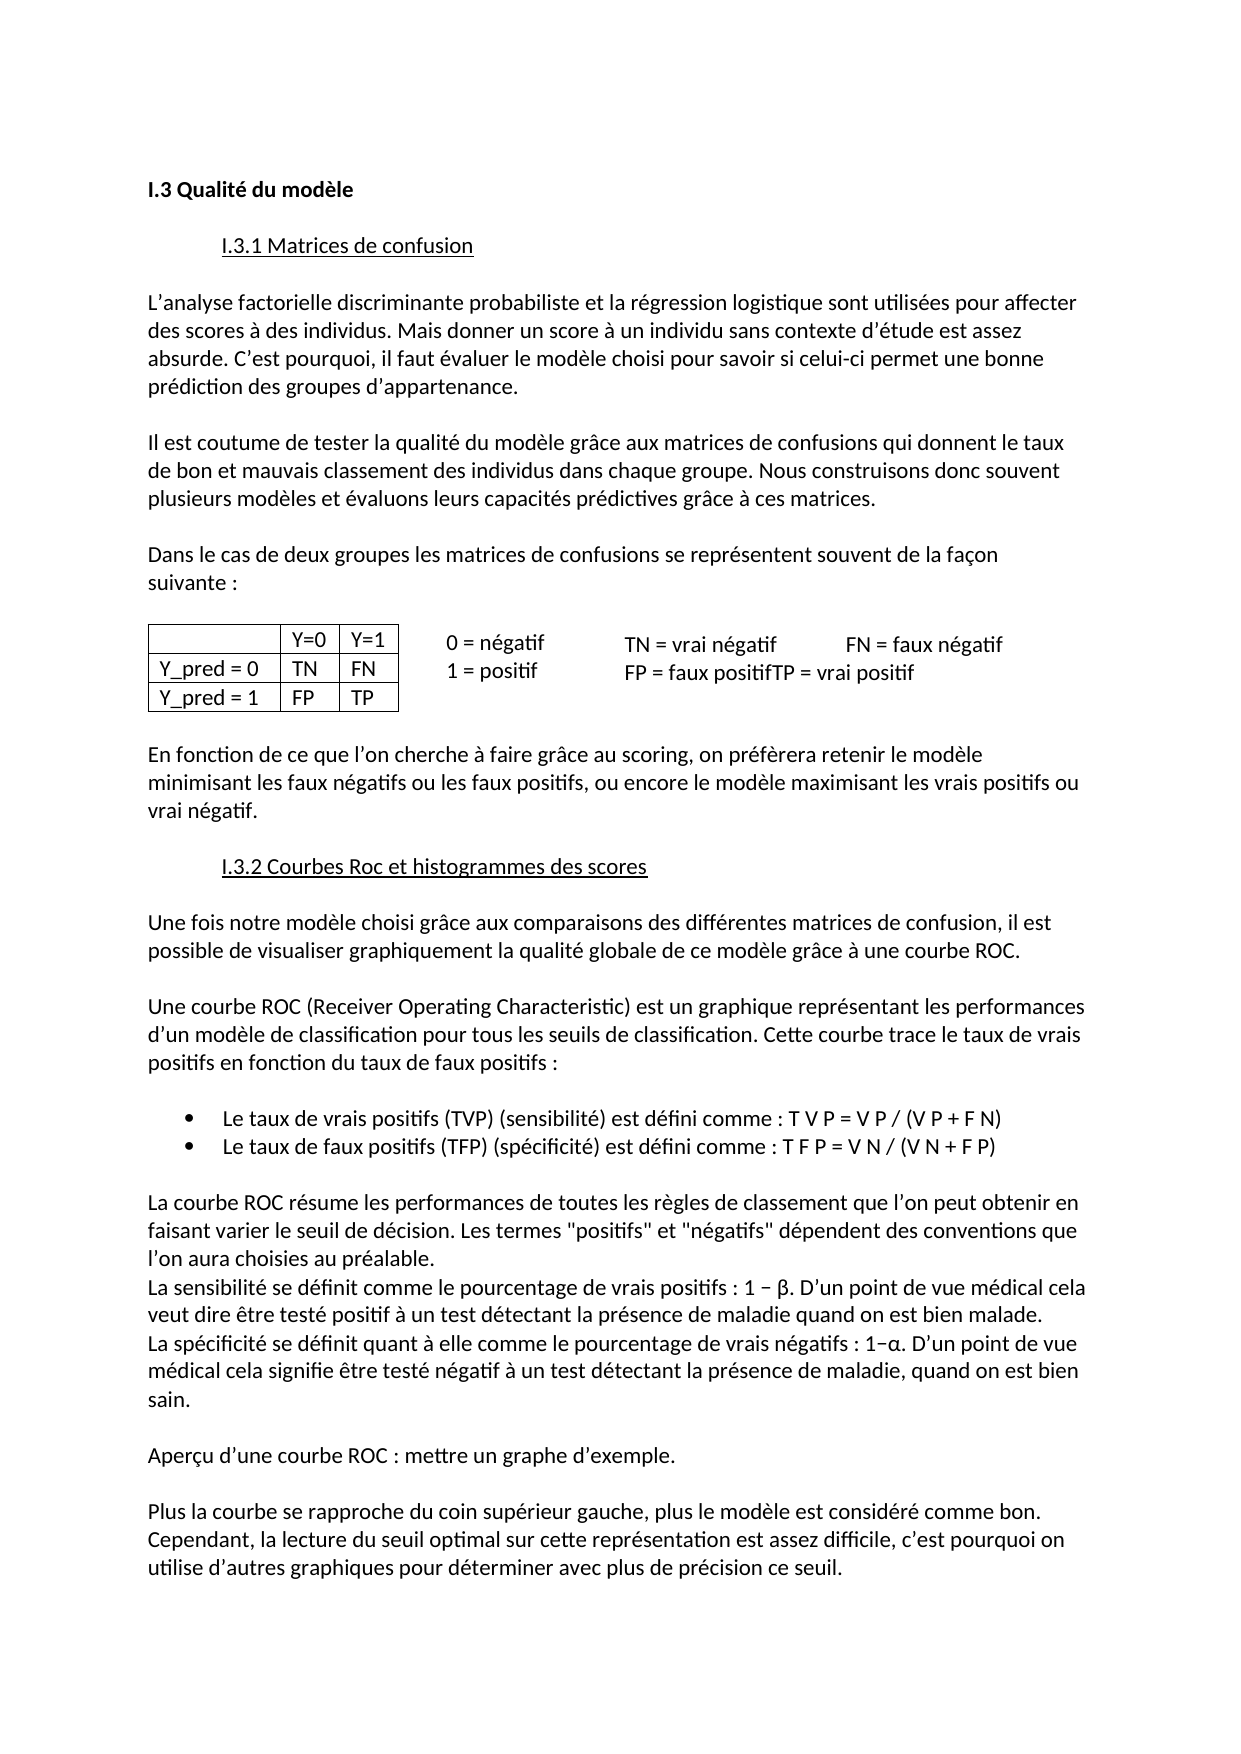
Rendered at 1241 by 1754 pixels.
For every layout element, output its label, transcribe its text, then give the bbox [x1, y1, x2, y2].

table_cell FP [281, 683, 339, 711]
table_cell TP [340, 683, 398, 711]
table_header [149, 625, 280, 653]
text Une courbe ROC (Receiver Operating Characteristic) est un graphique représentant les performances d’un modèle de classification pour tous les seuils de classification. Cette courbe trace le taux de vrais positifs en fonction du taux de faux positifs : [148, 992, 1093, 1076]
text La courbe ROC résume les performances de toutes les règles de classement que l’on peut obtenir en faisant varier le seuil de décision. Les termes "positifs" et "négatifs" dépendent des conventions que l’on aura choisies au préalable. [148, 1188, 1093, 1273]
text Dans le cas de deux groupes les matrices de confusions se représentent souvent de la façon suivante : [148, 540, 1093, 596]
table_cell FN [340, 654, 398, 682]
table_cell Y_pred = 1 [149, 683, 280, 711]
table_header Y=1 [340, 625, 398, 653]
text Cependant, la lecture du seuil optimal sur cette représentation est assez difficile, c’est pourquoi on utilise d’autres graphiques pour déterminer avec plus de précision ce seuil. [148, 1525, 1093, 1581]
text L’analyse factorielle discriminante probabiliste et la régression logistique sont utilisées pour affecter des scores à des individus. Mais donner un score à un individu sans contexte d’étude est assez absurde. C’est pourquoi, il faut évaluer le modèle choisi pour savoir si celui-ci permet une bonne prédiction des groupes d’appartenance. [148, 288, 1093, 400]
text Plus la courbe se rapproche du coin supérieur gauche, plus le modèle est considéré comme bon. [148, 1497, 1093, 1525]
table_cell TN [281, 654, 339, 682]
text I.3 Qualité du modèle [148, 176, 1093, 204]
text En fonction de ce que l’on cherche à faire grâce au scoring, on préfèrera retenir le modèle minimisant les faux négatifs ou les faux positifs, ou encore le modèle maximisant les vrais positifs ou vrai négatif. [148, 740, 1093, 824]
text I.3.2 Courbes Roc et histogrammes des scores [148, 852, 1093, 880]
table_cell Y_pred = 0 [149, 654, 280, 682]
text Aperçu d’une courbe ROC : mettre un graphe d’exemple. [148, 1441, 1093, 1469]
table_header Y=0 [281, 625, 339, 653]
text La sensibilité se définit comme le pourcentage de vrais positifs : 1 − β. D’un point de vue médical cela veut dire être testé positif à un test détectant la présence de maladie quand on est bien malade. [148, 1273, 1093, 1329]
text I.3.1 Matrices de confusion [148, 232, 1093, 260]
list Le taux de vrais positifs (TVP) (sensibilité) est défini comme : T V P = V P / (V P + F N) [185, 1104, 1093, 1132]
text Il est coutume de tester la qualité du modèle grâce aux matrices de confusions qui donnent le taux de bon et mauvais classement des individus dans chaque groupe. Nous construisons donc souvent plusieurs modèles et évaluons leurs capacités prédictives grâce à ces matrices. [148, 428, 1093, 512]
text La spécificité se définit quant à elle comme le pourcentage de vrais négatifs : 1−α. D’un point de vue médical cela signifie être testé négatif à un test détectant la présence de maladie, quand on est bien sain. [148, 1329, 1093, 1413]
list Le taux de faux positifs (TFP) (spécificité) est défini comme : T F P = V N / (V N + F P) [185, 1132, 1093, 1161]
text Une fois notre modèle choisi grâce aux comparaisons des différentes matrices de confusion, il est possible de visualiser graphiquement la qualité globale de ce modèle grâce à une courbe ROC. [148, 908, 1093, 964]
